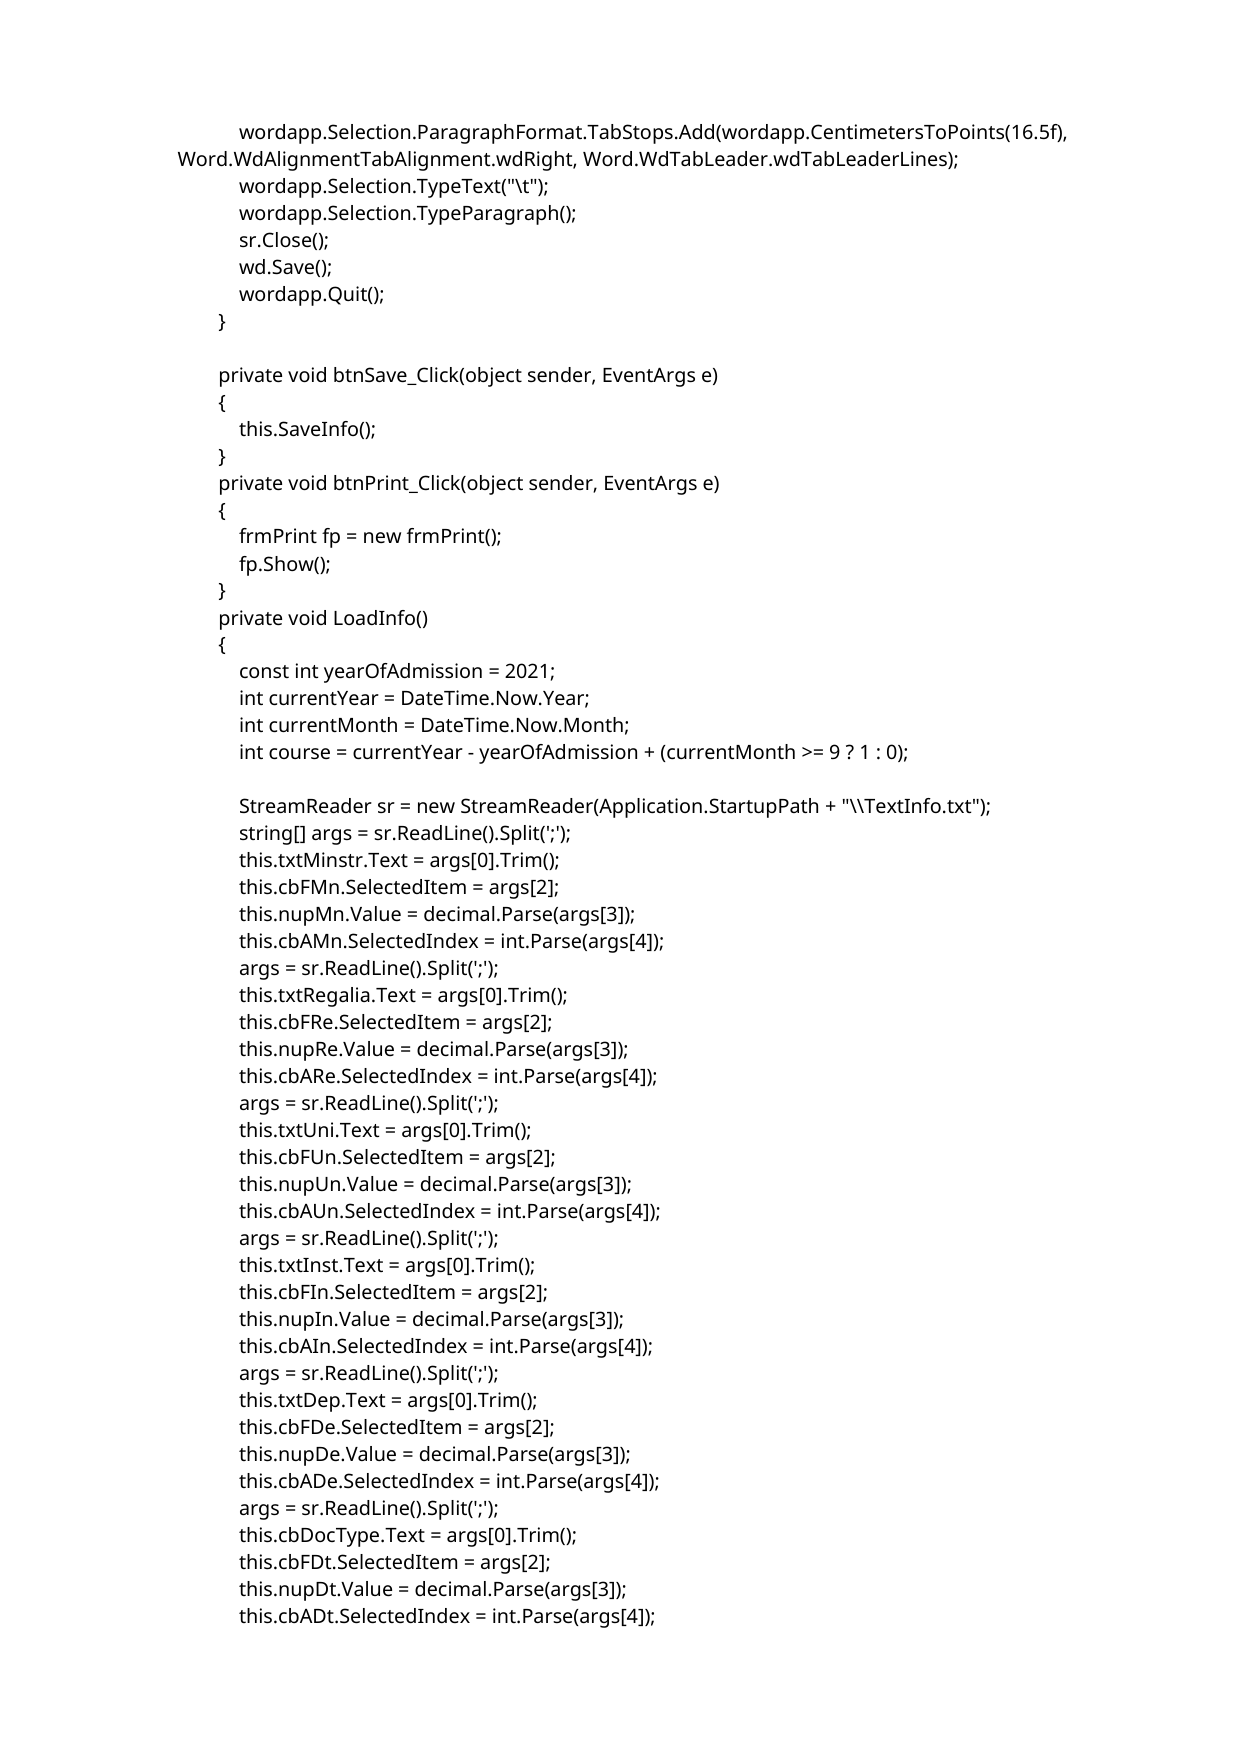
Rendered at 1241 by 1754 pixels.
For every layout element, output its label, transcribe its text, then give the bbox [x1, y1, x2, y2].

text args = sr.ReadLine().Split(';'); [177, 1224, 1152, 1251]
text frmPrint fp = new frmPrint(); [177, 523, 1152, 550]
text this.cbDocType.Text = args[0].Trim(); [177, 1521, 1152, 1548]
text { [177, 388, 1152, 415]
text this.nupDt.Value = decimal.Parse(args[3]); [177, 1575, 1152, 1602]
text this.txtUni.Text = args[0].Trim(); [177, 1116, 1152, 1143]
text { [177, 631, 1152, 658]
text this.txtInst.Text = args[0].Trim(); [177, 1251, 1152, 1278]
text } [177, 442, 1152, 469]
text args = sr.ReadLine().Split(';'); [177, 1494, 1152, 1521]
text } [177, 307, 1152, 334]
text wordapp.Selection.TypeText("\t"); [177, 172, 1152, 199]
text this.cbADe.SelectedIndex = int.Parse(args[4]); [177, 1467, 1152, 1494]
text args = sr.ReadLine().Split(';'); [177, 1359, 1152, 1386]
text wordapp.Selection.TypeParagraph(); [177, 199, 1152, 226]
text wordapp.Quit(); [177, 280, 1152, 307]
text this.nupDe.Value = decimal.Parse(args[3]); [177, 1440, 1152, 1467]
text int currentMonth = DateTime.Now.Month; [177, 712, 1152, 739]
text this.cbFDe.SelectedItem = args[2]; [177, 1413, 1152, 1440]
text this.cbAUn.SelectedIndex = int.Parse(args[4]); [177, 1197, 1152, 1224]
text private void btnSave_Click(object sender, EventArgs e) [177, 361, 1152, 388]
text this.cbADt.SelectedIndex = int.Parse(args[4]); [177, 1602, 1152, 1629]
text fp.Show(); [177, 550, 1152, 577]
text sr.Close(); [177, 226, 1152, 253]
text private void btnPrint_Click(object sender, EventArgs e) [177, 469, 1152, 496]
text int currentYear = DateTime.Now.Year; [177, 685, 1152, 712]
text this.cbFDt.SelectedItem = args[2]; [177, 1548, 1152, 1575]
text this.nupIn.Value = decimal.Parse(args[3]); [177, 1305, 1152, 1332]
text this.SaveInfo(); [177, 415, 1152, 442]
text this.txtRegalia.Text = args[0].Trim(); [177, 981, 1152, 1008]
text this.cbARe.SelectedIndex = int.Parse(args[4]); [177, 1062, 1152, 1089]
text this.cbFIn.SelectedItem = args[2]; [177, 1278, 1152, 1305]
text private void LoadInfo() [177, 604, 1152, 631]
text this.txtDep.Text = args[0].Trim(); [177, 1386, 1152, 1413]
text args = sr.ReadLine().Split(';'); [177, 1089, 1152, 1116]
text const int yearOfAdmission = 2021; [177, 658, 1152, 685]
text this.cbAMn.SelectedIndex = int.Parse(args[4]); [177, 927, 1152, 954]
text { [177, 496, 1152, 523]
text this.nupUn.Value = decimal.Parse(args[3]); [177, 1170, 1152, 1197]
text this.txtMinstr.Text = args[0].Trim(); [177, 847, 1152, 873]
text } [177, 577, 1152, 604]
text this.cbFMn.SelectedItem = args[2]; [177, 873, 1152, 901]
text args = sr.ReadLine().Split(';'); [177, 954, 1152, 981]
text StreamReader sr = new StreamReader(Application.StartupPath + "\\TextInfo.txt"); [177, 793, 1152, 819]
text wordapp.Selection.ParagraphFormat.TabStops.Add(wordapp.CentimetersToPoints(16.5f), Word.WdAlignmentTabAlignment.wdRight, Word.WdTabLeader.wdTabLeaderLines); [177, 118, 1152, 172]
text wd.Save(); [177, 253, 1152, 280]
text this.nupRe.Value = decimal.Parse(args[3]); [177, 1035, 1152, 1062]
text string[] args = sr.ReadLine().Split(';'); [177, 819, 1152, 847]
text this.cbAIn.SelectedIndex = int.Parse(args[4]); [177, 1332, 1152, 1359]
text this.nupMn.Value = decimal.Parse(args[3]); [177, 901, 1152, 927]
text this.cbFRe.SelectedItem = args[2]; [177, 1008, 1152, 1035]
text int course = currentYear - yearOfAdmission + (currentMonth >= 9 ? 1 : 0); [177, 739, 1152, 766]
text this.cbFUn.SelectedItem = args[2]; [177, 1143, 1152, 1170]
